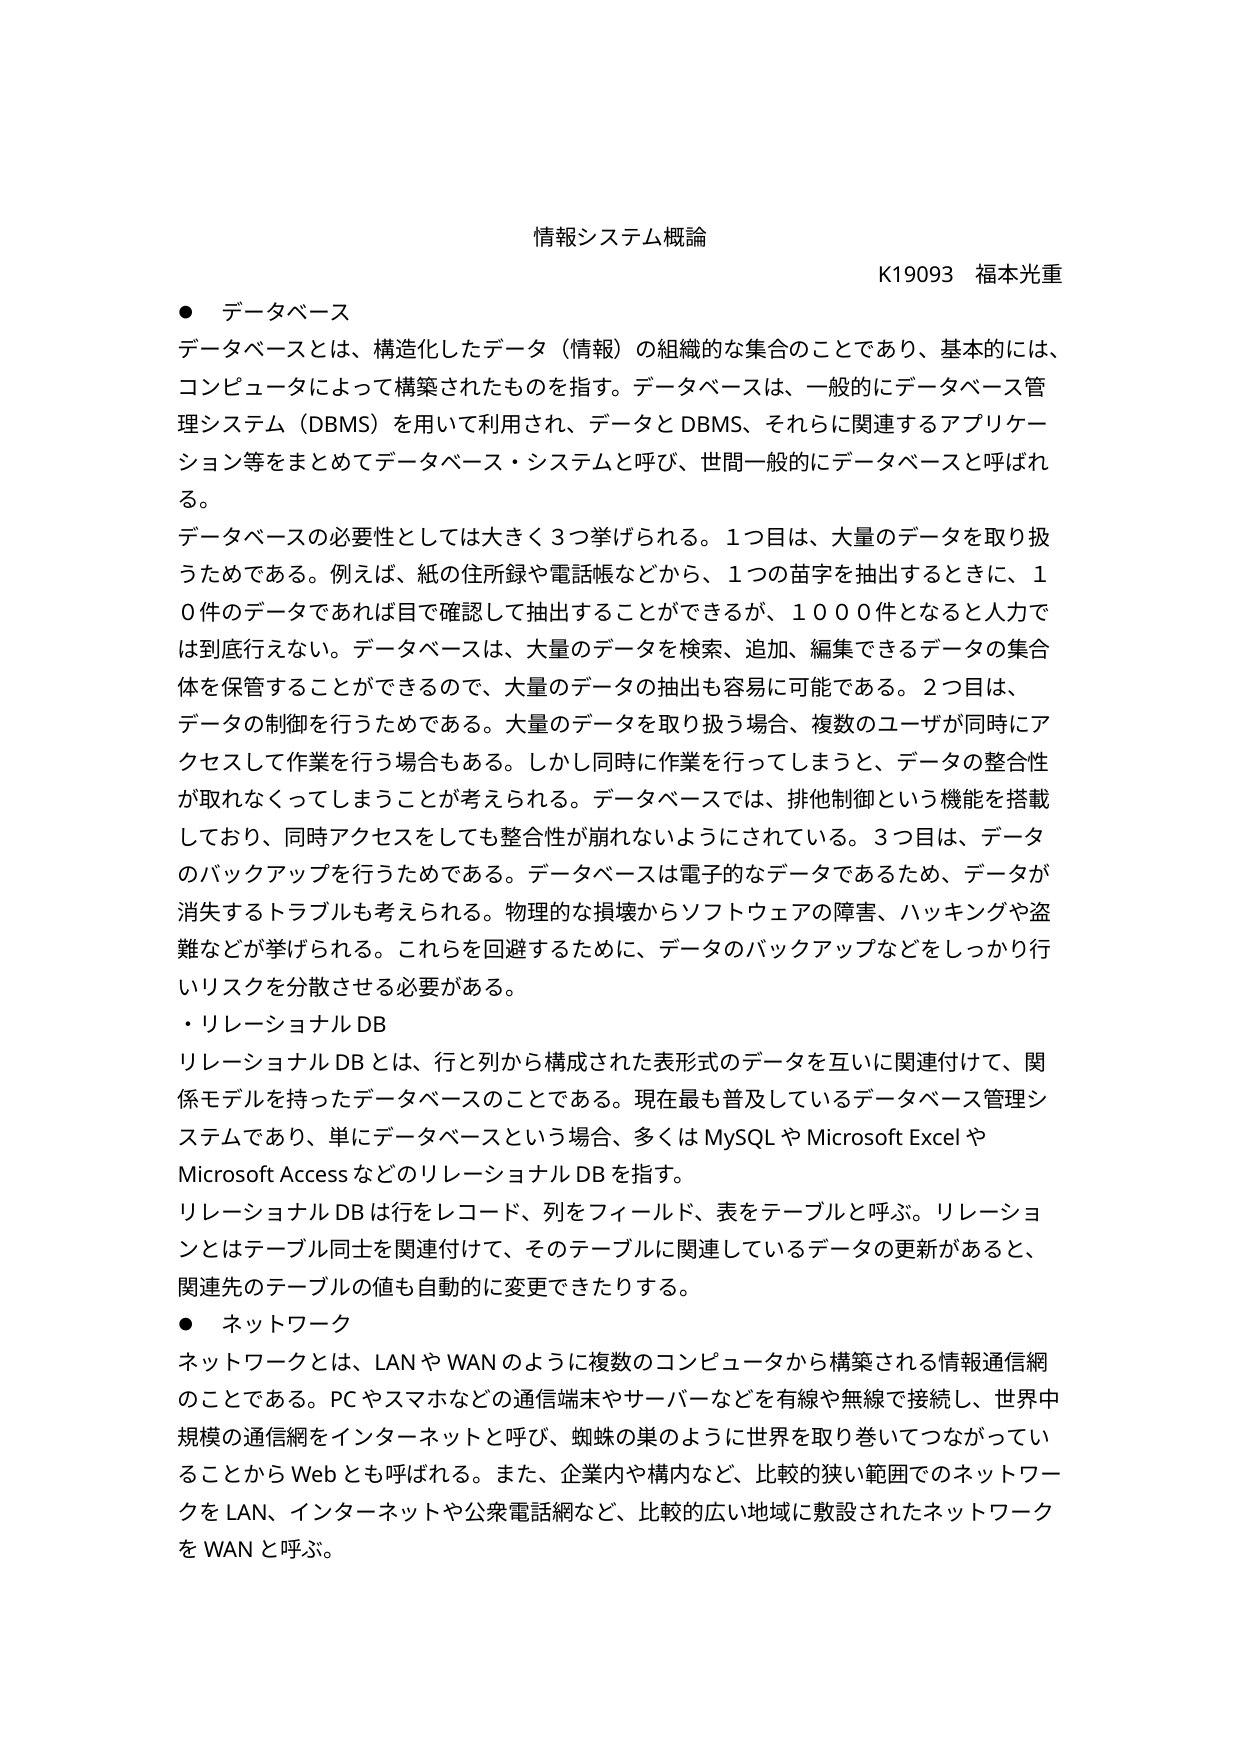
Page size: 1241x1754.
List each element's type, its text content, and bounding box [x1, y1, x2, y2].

text 情報システム概論 [177, 217, 1063, 254]
text データベースとは、構造化したデータ（情報）の組織的な集合のことであり、基本的には、コンピュータによって構築されたものを指す。データベースは、一般的にデータベース管理システム（DBMS）を用いて利用され、データとDBMS、それらに関連するアプリケーション等をまとめてデータベース・システムと呼び、世間一般的にデータベースと呼ばれる。 [177, 329, 1063, 517]
list データベース [177, 292, 1063, 329]
text リレーショナルDBは行をレコード、列をフィールド、表をテーブルと呼ぶ。リレーションとはテーブル同士を関連付けて、そのテーブルに関連しているデータの更新があると、関連先のテーブルの値も自動的に変更できたりする。 [177, 1192, 1063, 1304]
text K19093 福本光重 [177, 254, 1063, 292]
text ネットワークとは、LANやWANのように複数のコンピュータから構築される情報通信網のことである。PCやスマホなどの通信端末やサーバーなどを有線や無線で接続し、世界中規模の通信網をインターネットと呼び、蜘蛛の巣のように世界を取り巻いてつながっていることからWebとも呼ばれる。また、企業内や構内など、比較的狭い範囲でのネットワークをLAN、インターネットや公衆電話網など、比較的広い地域に敷設されたネットワークをWANと呼ぶ。 [177, 1342, 1063, 1567]
text ・リレーショナルDB リレーショナルDBとは、行と列から構成された表形式のデータを互いに関連付けて、関係モデルを持ったデータベースのことである。現在最も普及しているデータベース管理システムであり、単にデータベースという場合、多くはMySQLやMicrosoft Excelや Microsoft AccessなどのリレーショナルDBを指す。 [177, 1004, 1063, 1192]
text データベースの必要性としては大きく３つ挙げられる。１つ目は、大量のデータを取り扱うためである。例えば、紙の住所録や電話帳などから、１つの苗字を抽出するときに、１０件のデータであれば目で確認して抽出することができるが、１０００件となると人力では到底行えない。データベースは、大量のデータを検索、追加、編集できるデータの集合体を保管することができるので、大量のデータの抽出も容易に可能である。２つ目は、データの制御を行うためである。大量のデータを取り扱う場合、複数のユーザが同時にアクセスして作業を行う場合もある。しかし同時に作業を行ってしまうと、データの整合性が取れなくってしまうことが考えられる。データベースでは、排他制御という機能を搭載しており、同時アクセスをしても整合性が崩れないようにされている。３つ目は、データのバックアップを行うためである。データベースは電子的なデータであるため、データが消失するトラブルも考えられる。物理的な損壊からソフトウェアの障害、ハッキングや盗難などが挙げられる。これらを回避するために、データのバックアップなどをしっかり行いリスクを分散させる必要がある。 [177, 517, 1063, 1004]
list ネットワーク [177, 1304, 1063, 1342]
